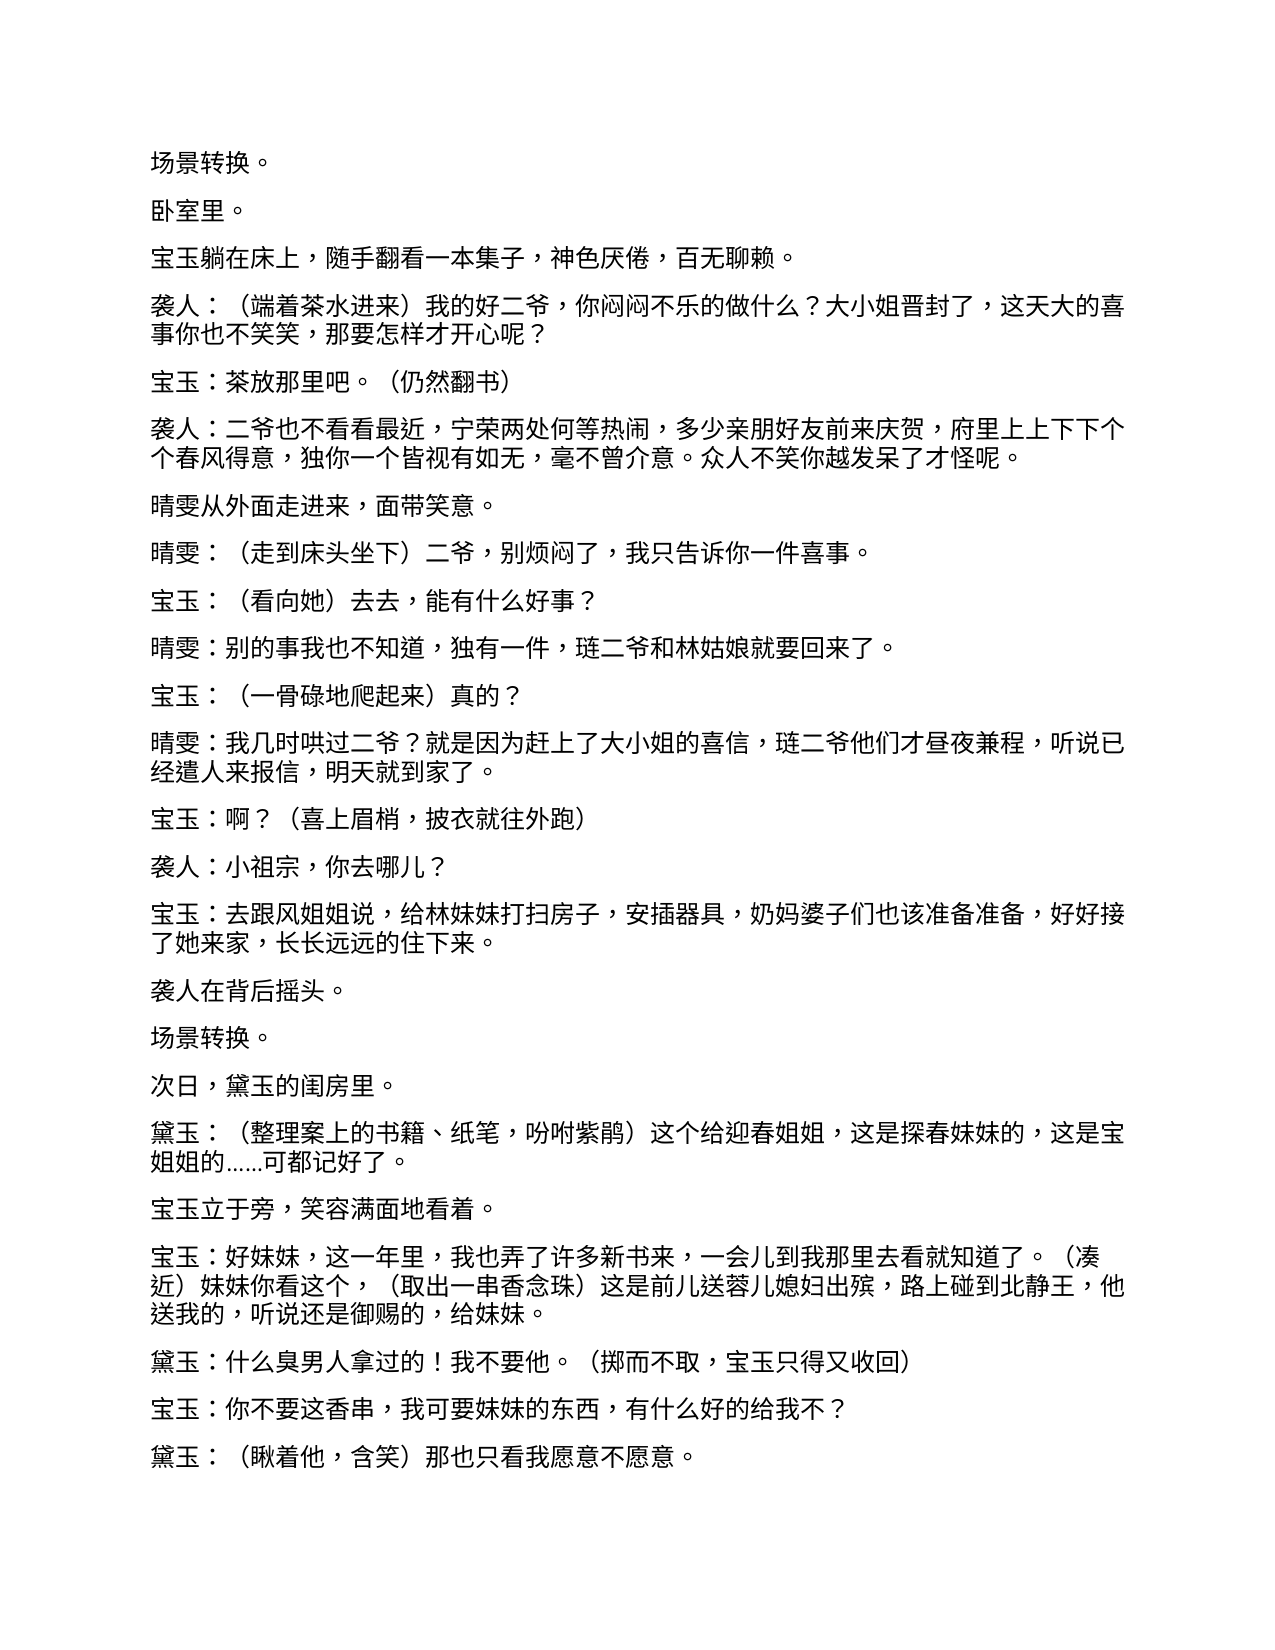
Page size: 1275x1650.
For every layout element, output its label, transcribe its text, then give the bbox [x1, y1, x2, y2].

text 宝玉：啊？（喜上眉梢，披衣就往外跑） [150, 806, 1125, 835]
text 宝玉躺在床上，随手翻看一本集子，神色厌倦，百无聊赖。 [150, 245, 1125, 274]
text 宝玉：去跟风姐姐说，给林妹妹打扫房子，安插器具，奶妈婆子们也该准备准备，好好接了她来家，长长远远的住下来。 [150, 901, 1125, 959]
text 袭人在背后摇头。 [150, 977, 1125, 1006]
text 晴雯从外面走进来，面带笑意。 [150, 492, 1125, 521]
text 宝玉：好妹妹，这一年里，我也弄了许多新书来，一会儿到我那里去看就知道了。（凑近）妹妹你看这个，（取出一串香念珠）这是前儿送蓉儿媳妇出殡，路上碰到北静王，他送我的，听说还是御赐的，给妹妹。 [150, 1244, 1125, 1330]
text 场景转换。 [150, 1025, 1125, 1054]
text 袭人：小祖宗，你去哪儿？ [150, 854, 1125, 882]
text 宝玉：（看向她）去去，能有什么好事？ [150, 587, 1125, 616]
text 宝玉：（一骨碌地爬起来）真的？ [150, 682, 1125, 711]
text 次日，黛玉的闺房里。 [150, 1072, 1125, 1101]
text 黛玉：什么臭男人拿过的！我不要他。（掷而不取，宝玉只得又收回） [150, 1349, 1125, 1377]
text 黛玉：（瞅着他，含笑）那也只看我愿意不愿意。 [150, 1444, 1125, 1472]
text 宝玉立于旁，笑容满面地看着。 [150, 1196, 1125, 1225]
text 袭人：（端着茶水进来）我的好二爷，你闷闷不乐的做什么？大小姐晋封了，这天大的喜事你也不笑笑，那要怎样才开心呢？ [150, 292, 1125, 350]
text 场景转换。 [150, 150, 1125, 179]
text 晴雯：我几时哄过二爷？就是因为赶上了大小姐的喜信，琏二爷他们才昼夜兼程，听说已经遣人来报信，明天就到家了。 [150, 730, 1125, 787]
text 晴雯：（走到床头坐下）二爷，别烦闷了，我只告诉你一件喜事。 [150, 540, 1125, 569]
text 宝玉：你不要这香串，我可要妹妹的东西，有什么好的给我不？ [150, 1396, 1125, 1425]
text 袭人：二爷也不看看最近，宁荣两处何等热闹，多少亲朋好友前来庆贺，府里上上下下个个春风得意，独你一个皆视有如无，毫不曾介意。众人不笑你越发呆了才怪呢。 [150, 416, 1125, 474]
text 黛玉：（整理案上的书籍、纸笔，吩咐紫鹃）这个给迎春姐姐，这是探春妹妹的，这是宝姐姐的……可都记好了。 [150, 1120, 1125, 1177]
text 宝玉：茶放那里吧。（仍然翻书） [150, 369, 1125, 397]
text 卧室里。 [150, 197, 1125, 226]
text 晴雯：别的事我也不知道，独有一件，琏二爷和林姑娘就要回来了。 [150, 635, 1125, 664]
